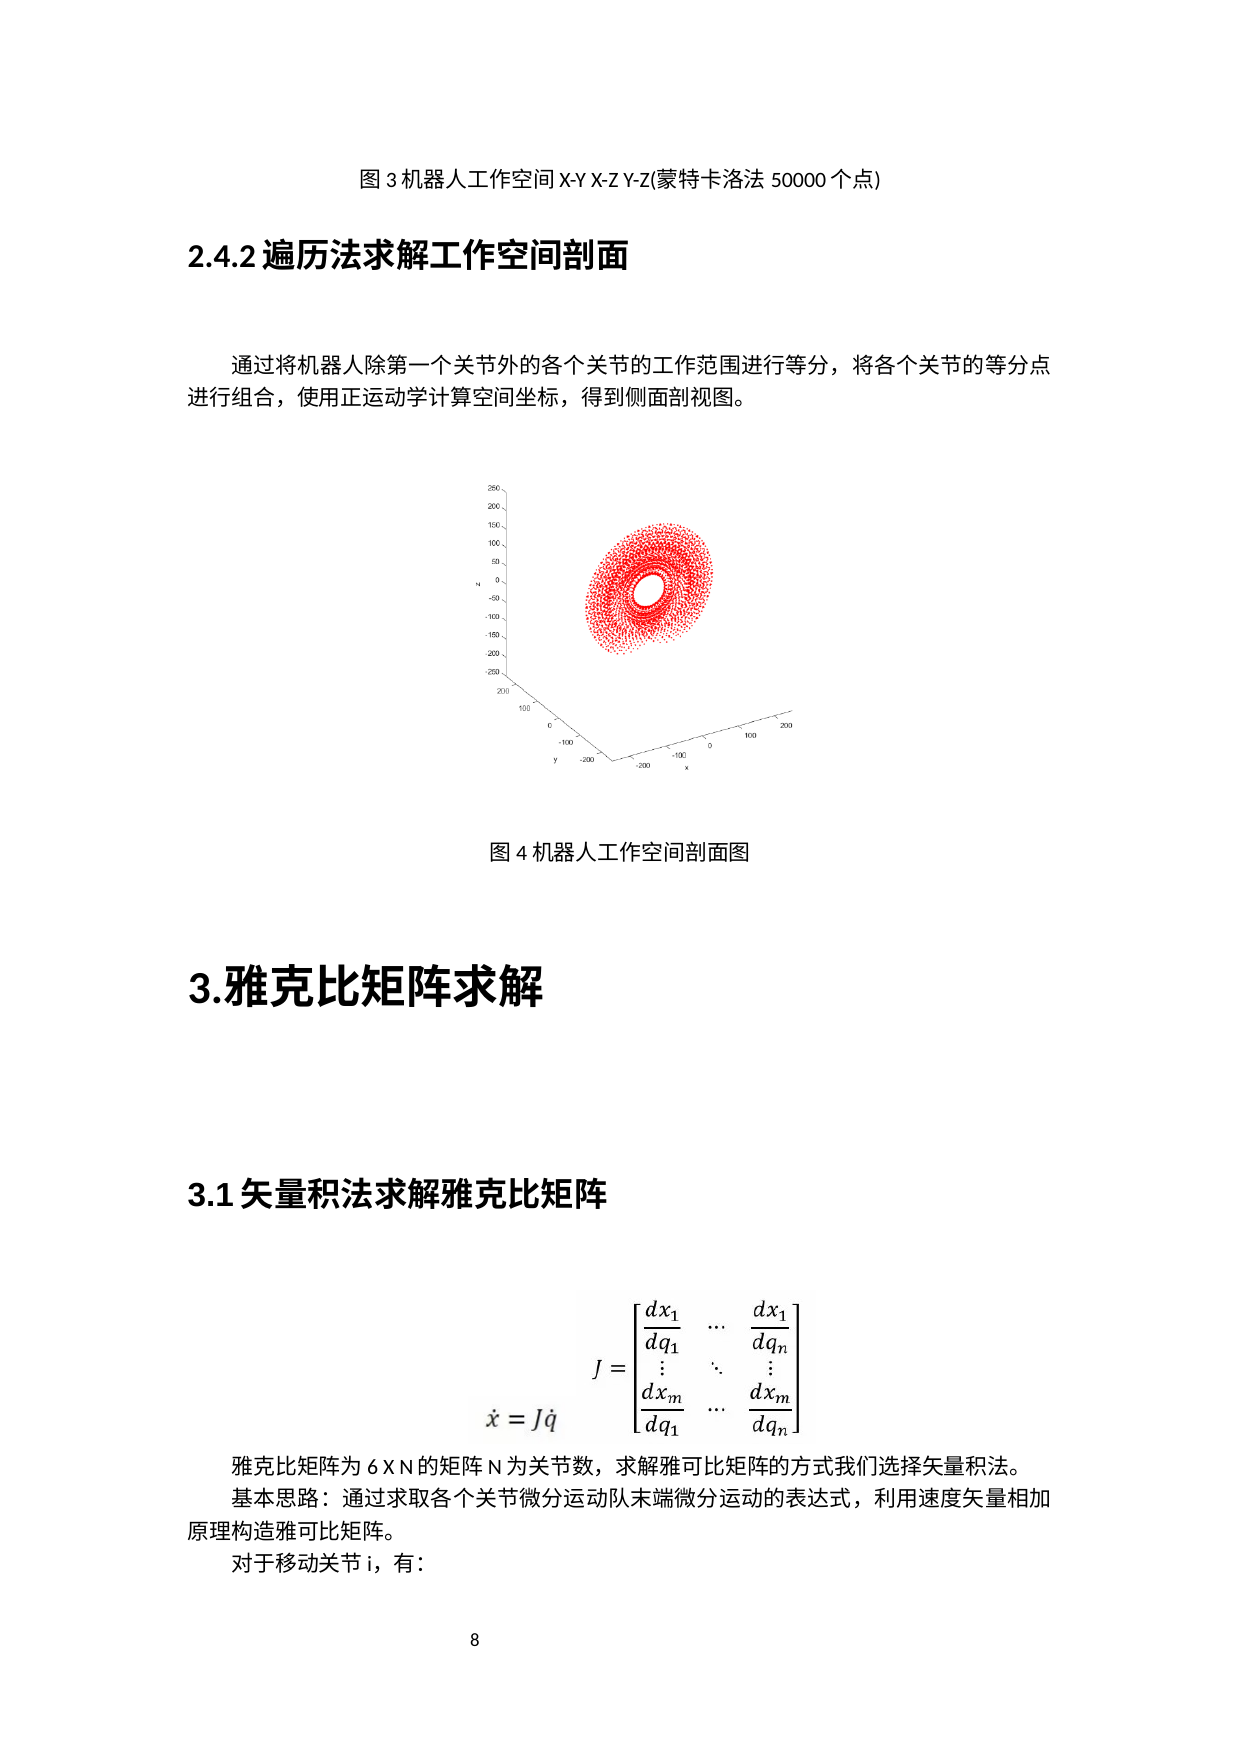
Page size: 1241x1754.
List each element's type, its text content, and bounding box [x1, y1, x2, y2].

subtitle 3.雅克比矩阵求解 [187, 934, 1053, 1032]
text 图3 机器人工作空间X-Y X-Z Y-Z(蒙特卡洛法 50000个点) [187, 162, 1053, 194]
picture [448, 412, 836, 804]
picture [467, 1290, 817, 1444]
text 通过将机器人除第一个关节外的各个关节的工作范围进行等分，将各个关节的等分点进行组合，使用正运动学计算空间坐标，得到侧面剖视图。 [187, 347, 1053, 412]
text 基本思路：通过求取各个关节微分运动队末端微分运动的表达式，利用速度矢量相加原理构造雅可比矩阵。 [187, 1481, 1053, 1546]
text 对于移动关节i，有： [187, 1546, 1053, 1578]
text 图4 机器人工作空间剖面图 [187, 835, 1053, 867]
text 雅克比矩阵为6 X N的矩阵N为关节数，求解雅可比矩阵的方式我们选择矢量积法。 [187, 1448, 1053, 1481]
subtitle 2.4.2遍历法求解工作空间剖面 [187, 221, 1053, 286]
subtitle 3.1矢量积法求解雅克比矩阵 [187, 1159, 1053, 1224]
